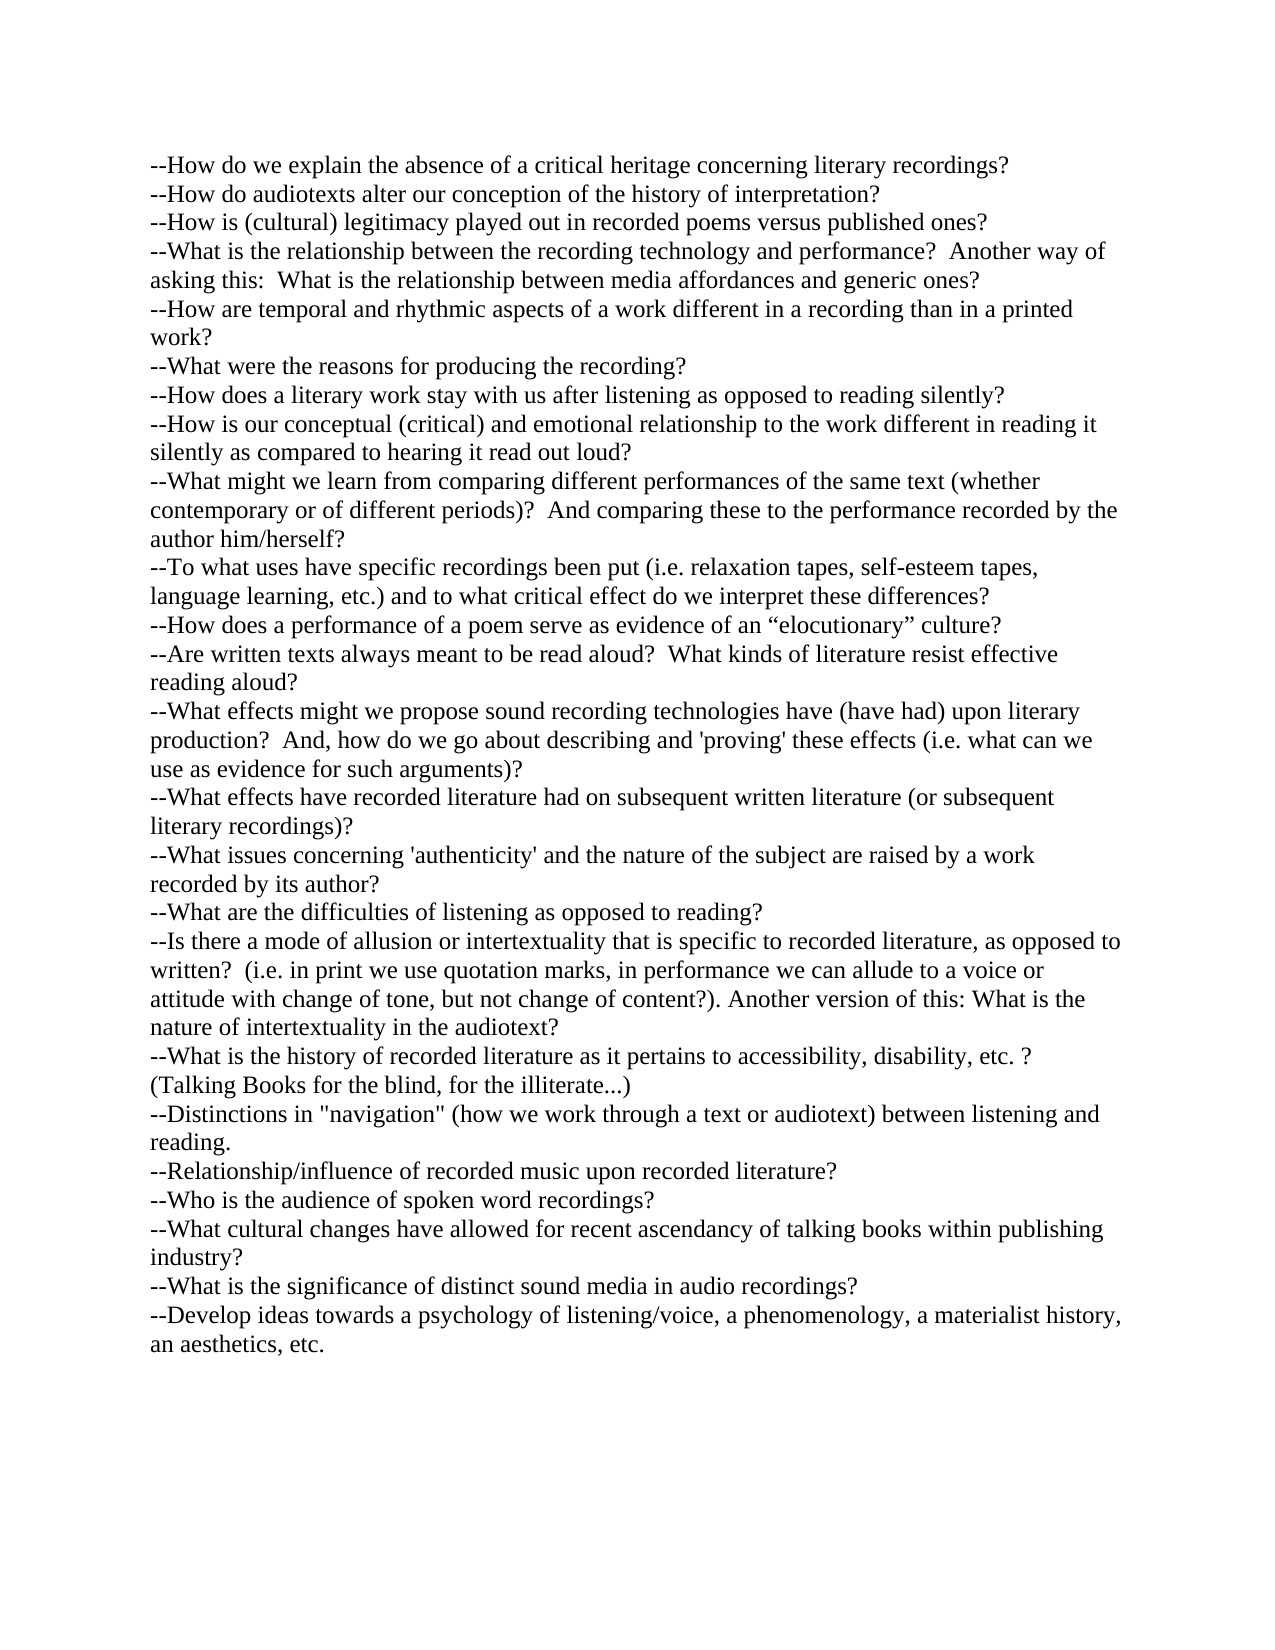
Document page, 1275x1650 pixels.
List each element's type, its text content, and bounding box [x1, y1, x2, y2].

text --Are written texts always meant to be read aloud? What kinds of literature resist effective reading aloud? [150, 639, 1125, 696]
text --How are temporal and rhythmic aspects of a work different in a recording than in a printed work? [150, 294, 1125, 351]
text --How do audiotexts alter our conception of the history of interpretation? [150, 179, 1125, 207]
text --What were the reasons for producing the recording? [150, 351, 1125, 380]
text --What effects have recorded literature had on subsequent written literature (or subsequent literary recordings)? [150, 782, 1125, 840]
text --What is the significance of distinct sound media in audio recordings? [150, 1271, 1125, 1300]
text --How does a literary work stay with us after listening as opposed to reading silently? [150, 380, 1125, 409]
text --What is the relationship between the recording technology and performance? Another way of asking this: What is the relationship between media affordances and generic ones? [150, 236, 1125, 294]
text --What might we learn from comparing different performances of the same text (whether contemporary or of different periods)? And comparing these to the performance recorded by the author him/herself? [150, 466, 1125, 552]
text --What cultural changes have allowed for recent ascendancy of talking books within publishing industry? [150, 1214, 1125, 1271]
text --What effects might we propose sound recording technologies have (have had) upon literary production? And, how do we go about describing and 'proving' these effects (i.e. what can we use as evidence for such arguments)? [150, 696, 1125, 782]
text --Distinctions in "navigation" (how we work through a text or audiotext) between listening and reading. [150, 1099, 1125, 1156]
text --What is the history of recorded literature as it pertains to accessibility, disability, etc. ? (Talking Books for the blind, for the illiterate...) [150, 1041, 1125, 1099]
text --Develop ideas towards a psychology of listening/voice, a phenomenology, a materialist history, an aesthetics, etc. [150, 1300, 1125, 1357]
text --How do we explain the absence of a critical heritage concerning literary recordings? [150, 150, 1125, 179]
text --How does a performance of a poem serve as evidence of an “elocutionary” culture? [150, 610, 1125, 639]
text --How is (cultural) legitimacy played out in recorded poems versus published ones? [150, 207, 1125, 236]
text --Who is the audience of spoken word recordings? [150, 1185, 1125, 1214]
text --To what uses have specific recordings been put (i.e. relaxation tapes, self-esteem tapes, language learning, etc.) and to what critical effect do we interpret these differences? [150, 552, 1125, 610]
text --What are the difficulties of listening as opposed to reading? [150, 897, 1125, 926]
text --Is there a mode of allusion or intertextuality that is specific to recorded literature, as opposed to written? (i.e. in print we use quotation marks, in performance we can allude to a voice or attitude with change of tone, but not change of content?). Another version of this: What is the nature of intertextuality in the audiotext? [150, 926, 1125, 1041]
text --What issues concerning 'authenticity' and the nature of the subject are raised by a work recorded by its author? [150, 840, 1125, 897]
text --How is our conceptual (critical) and emotional relationship to the work different in reading it silently as compared to hearing it read out loud? [150, 409, 1125, 466]
text --Relationship/influence of recorded music upon recorded literature? [150, 1156, 1125, 1185]
